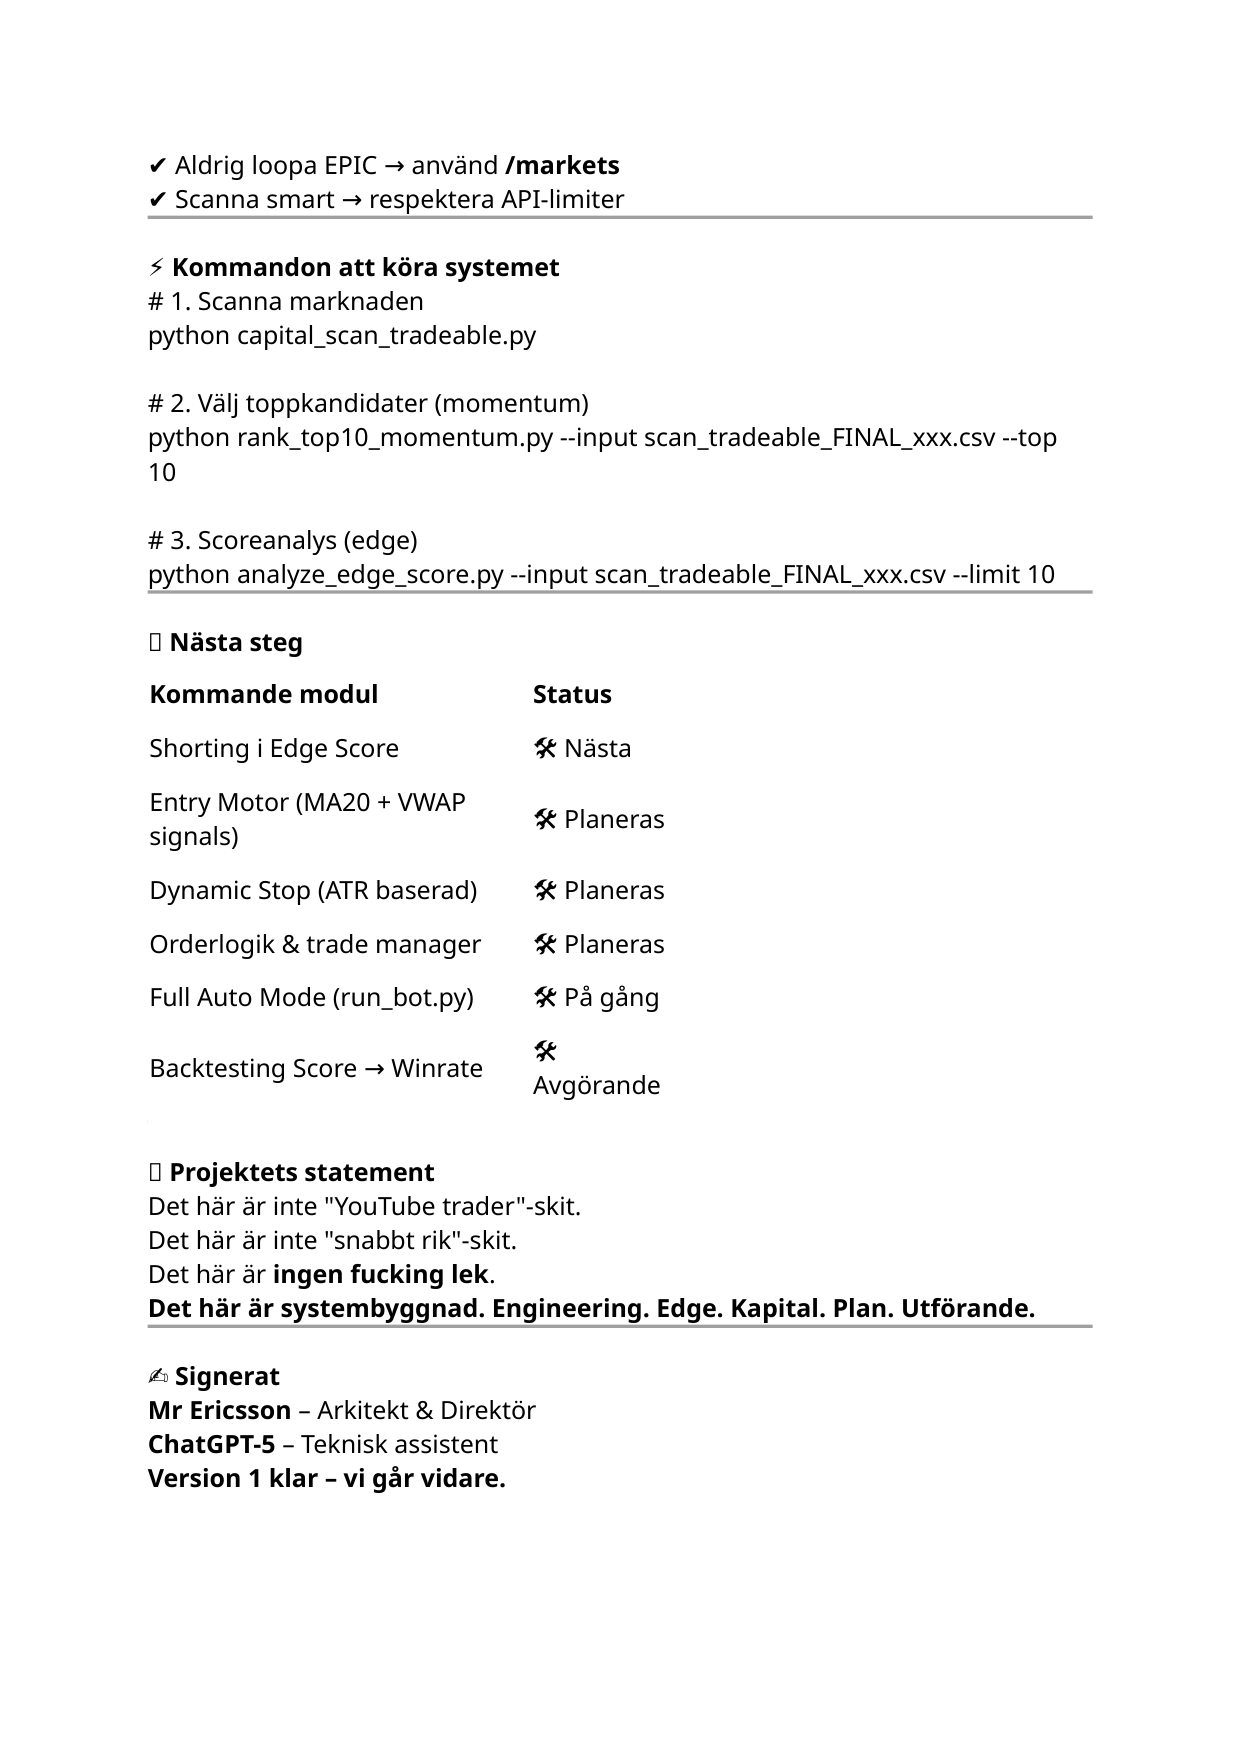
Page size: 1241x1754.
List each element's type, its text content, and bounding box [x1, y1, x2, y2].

text # 3. Scoreanalys (edge) [148, 522, 1093, 556]
table_cell 🛠️ Avgörande [531, 1033, 692, 1120]
text # 1. Scanna marknaden [148, 284, 1093, 318]
table_header Kommande modul [148, 675, 531, 729]
text 🔥 Projektets statement [148, 1154, 1093, 1188]
table_header Status [531, 675, 692, 729]
text ⚡ Kommandon att köra systemet [148, 250, 1093, 284]
text Det här är systembyggnad. Engineering. Edge. Kapital. Plan. Utförande. [148, 1291, 1093, 1324]
text Det här är inte "YouTube trader"-skit. Det här är inte "snabbt rik"-skit. Det här är ingen fucking lek. [148, 1188, 1093, 1291]
text Mr Ericsson – Arkitekt & Direktör ChatGPT-5 – Teknisk assistent [148, 1393, 1093, 1461]
table_cell 🛠️ Planeras [531, 925, 692, 978]
table_cell Dynamic Stop (ATR baserad) [148, 871, 531, 925]
text python analyze_edge_score.py --input scan_tradeable_FINAL_xxx.csv --limit 10 [148, 556, 1093, 590]
text ✍️ Signerat [148, 1359, 1093, 1393]
table_cell Entry Motor (MA20 + VWAP signals) [148, 783, 531, 871]
table_cell Backtesting Score → Winrate [148, 1033, 531, 1120]
table_cell 🛠️ Planeras [531, 783, 692, 871]
table_cell 🛠️ Planeras [531, 871, 692, 925]
table_cell Shorting i Edge Score [148, 729, 531, 783]
text # 2. Välj toppkandidater (momentum) [148, 386, 1093, 420]
text python rank_top10_momentum.py --input scan_tradeable_FINAL_xxx.csv --top 10 [148, 420, 1093, 488]
text python capital_scan_tradeable.py [148, 318, 1093, 352]
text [148, 148, 1093, 215]
table_cell 🛠️ Nästa [531, 729, 692, 783]
table_cell Full Auto Mode (run_bot.py) [148, 979, 531, 1032]
text Version 1 klar – vi går vidare. [148, 1461, 1093, 1495]
text 🔜 Nästa steg [148, 624, 1093, 658]
table_cell Orderlogik & trade manager [148, 925, 531, 978]
table_cell 🛠️ På gång [531, 979, 692, 1032]
